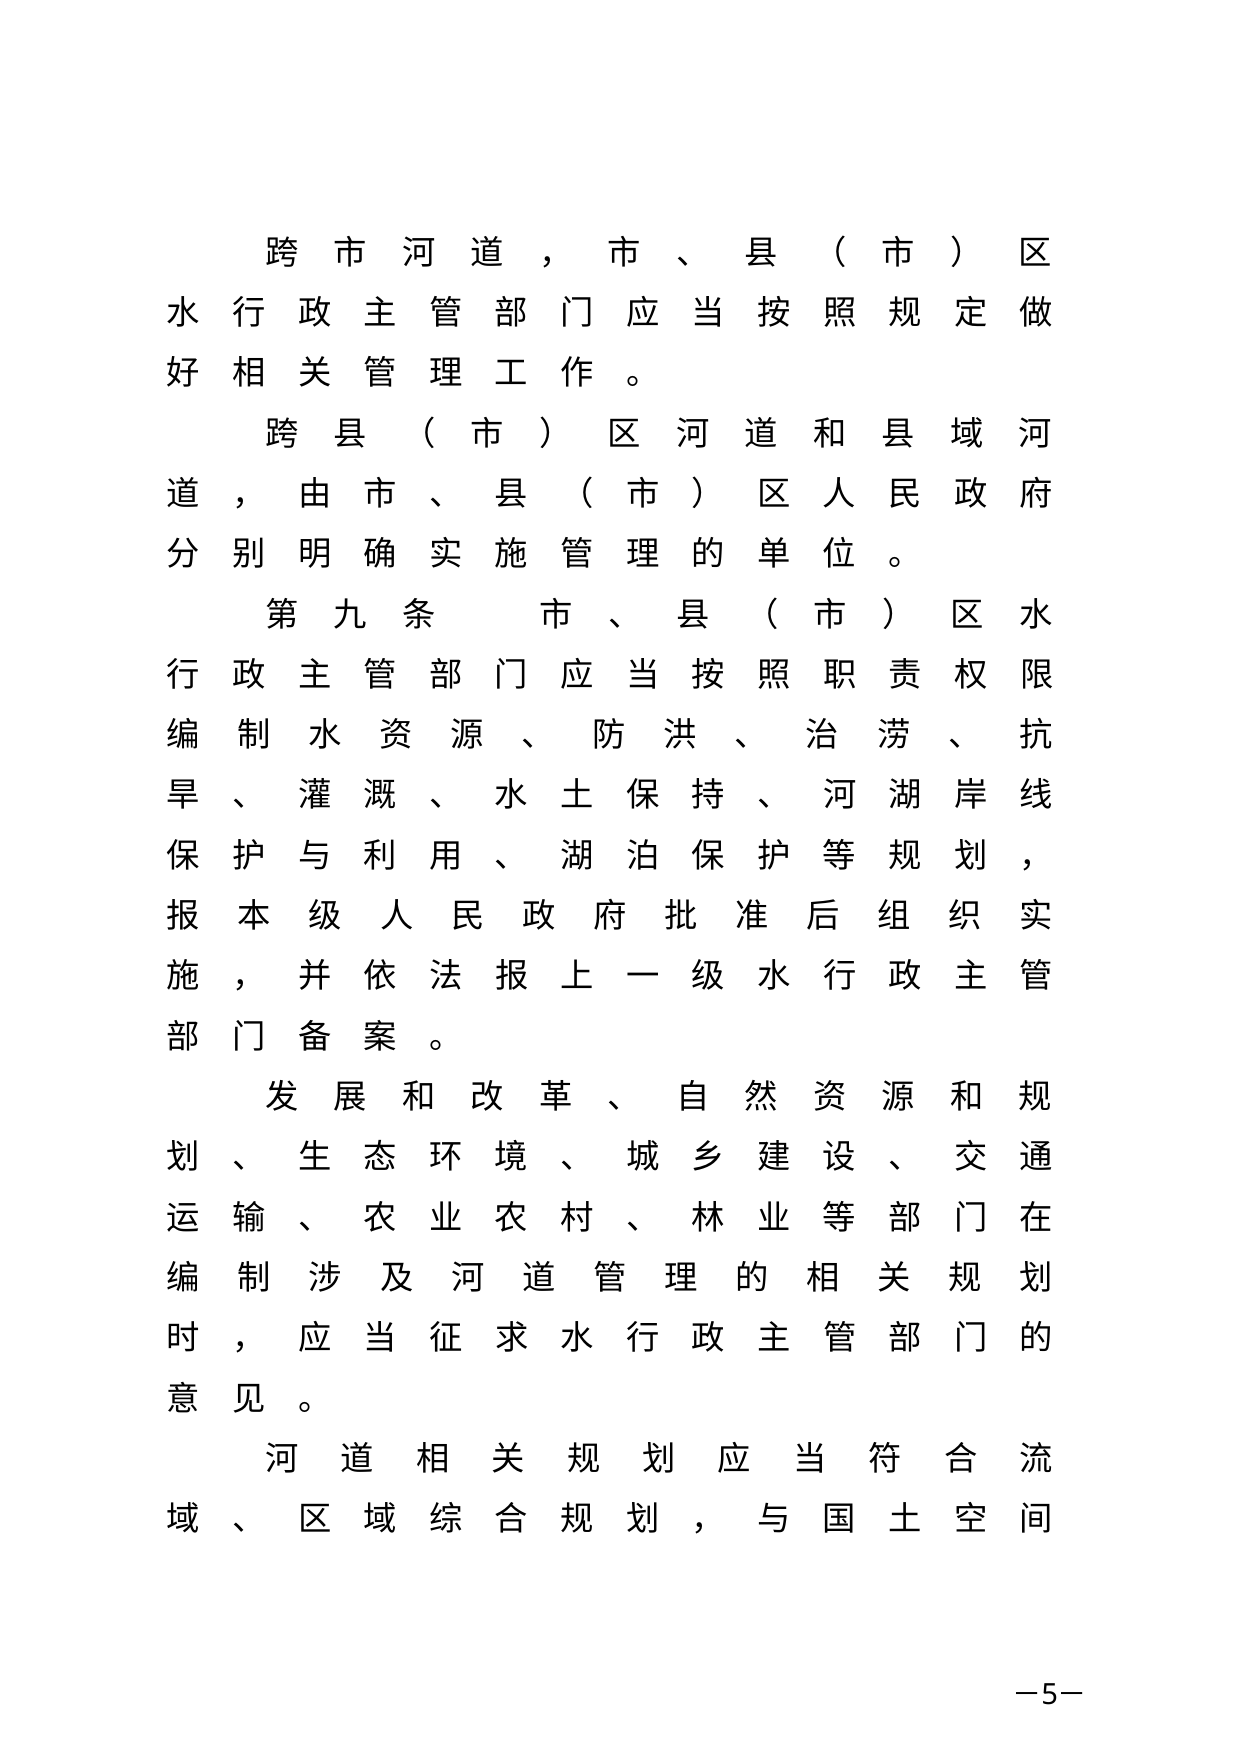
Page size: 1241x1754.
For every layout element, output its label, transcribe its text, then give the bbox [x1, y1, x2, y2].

text 跨市河道，市、县（市）区水行政主管部门应当按照规定做好相关管理工作。 [167, 219, 1085, 400]
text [167, 1426, 1085, 1546]
text 跨县（市）区河道和县域河道，由市、县（市）区人民政府分别明确实施管理的单位。 [167, 400, 1085, 581]
text 发展和改革、自然资源和规划、生态环境、城乡建设、交通运输、农业农村、林业等部门在编制涉及河道管理的相关规划时，应当征求水行政主管部门的意见。 [167, 1064, 1085, 1426]
text 第九条 市、县（市）区水行政主管部门应当按照职责权限编制水资源、防洪、治涝、抗旱、灌溉、水土保持、河湖岸线保护与利用、湖泊保护等规划，报本级人民政府批准后组织实施，并依法报上一级水行政主管部门备案。 [167, 581, 1085, 1064]
